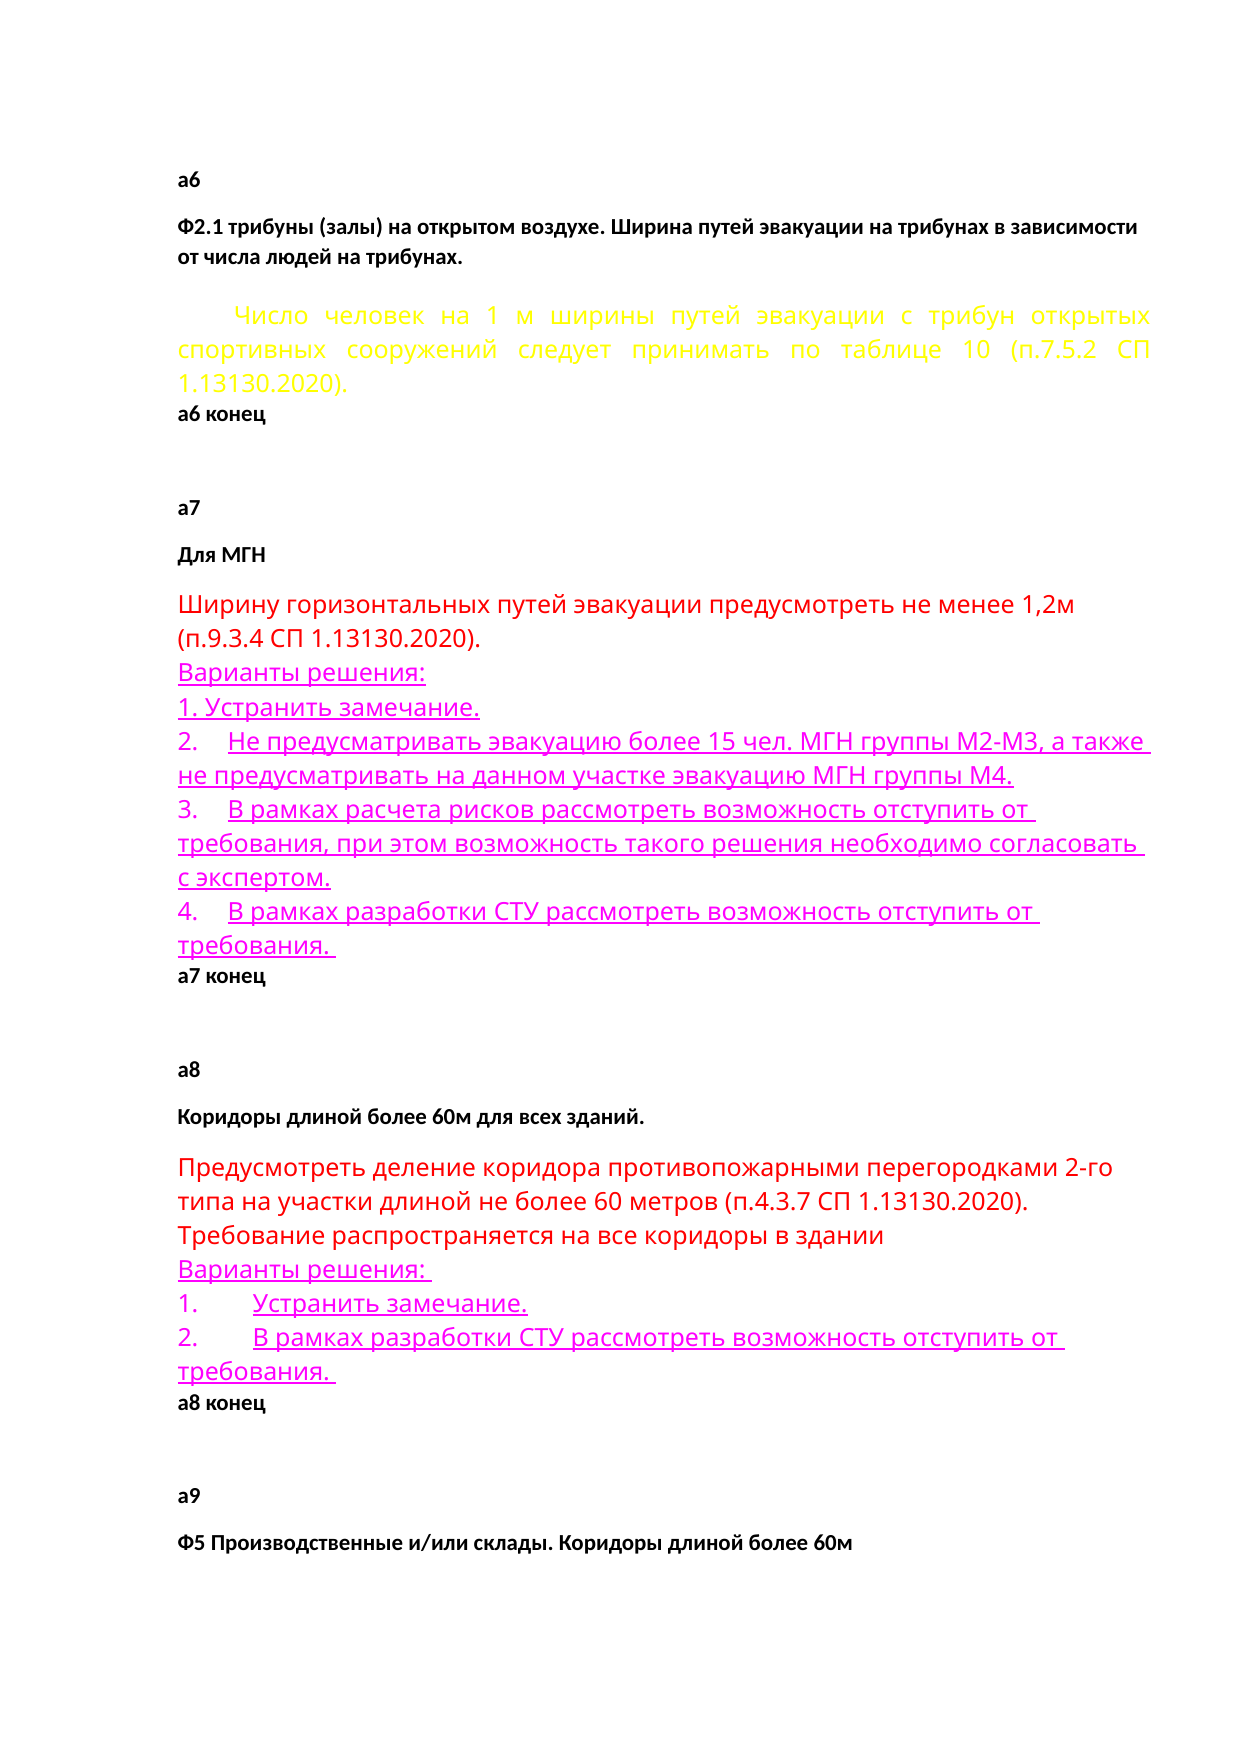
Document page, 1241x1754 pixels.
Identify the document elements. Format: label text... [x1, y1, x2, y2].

text 3. В рамках расчета рисков рассмотреть возможность отступить от требования, при этом возможность такого решения необходимо согласовать с экспертом. [177, 791, 1152, 893]
text 4. В рамках разработки СТУ рассмотреть возможность отступить от требования. [177, 893, 1152, 962]
text Предусмотреть деление коридора противопожарными перегородками 2-го типа на участки длиной не более 60 метров (п.4.3.7 СП 1.13130.2020). [177, 1149, 1152, 1217]
text а7 конец [177, 962, 1152, 990]
text Коридоры длиной более 60м для всех зданий. [177, 1102, 1152, 1130]
text 1. Устранить замечание. [177, 689, 1152, 723]
text Ширину горизонтальных путей эвакуации предусмотреть не менее 1,2м (п.9.3.4 СП 1.13130.2020). [177, 587, 1152, 655]
text а6 конец [177, 399, 1152, 427]
text Требование распространяется на все коридоры в здании [177, 1217, 1152, 1251]
text а9 [177, 1481, 1152, 1509]
text Варианты решения: [177, 1251, 1152, 1285]
text Варианты решения: [177, 655, 1152, 689]
text а8 конец [177, 1388, 1152, 1416]
text 2. Не предусматривать эвакуацию более 15 чел. МГН группы М2-М3, а также не предусматривать на данном участке эвакуацию МГН группы М4. [177, 723, 1152, 791]
text Число человек на 1 м ширины путей эвакуации с трибун открытых спортивных сооружений следует принимать по таблице 10 (п.7.5.2 СП 1.13130.2020). [177, 297, 1152, 399]
text а8 [177, 1055, 1152, 1083]
text 1. Устранить замечание. [177, 1285, 1152, 1319]
text а7 [177, 493, 1152, 521]
text Для МГН [177, 540, 1152, 568]
text Ф2.1 трибуны (залы) на открытом воздухе. Ширина путей эвакуации на трибунах в зависимости от числа людей на трибунах. [177, 212, 1152, 270]
text 2. В рамках разработки СТУ рассмотреть возможность отступить от требования. [177, 1319, 1152, 1388]
text Ф5 Производственные и/или склады. Коридоры длиной более 60м [177, 1528, 1152, 1556]
text а6 [177, 165, 1152, 193]
